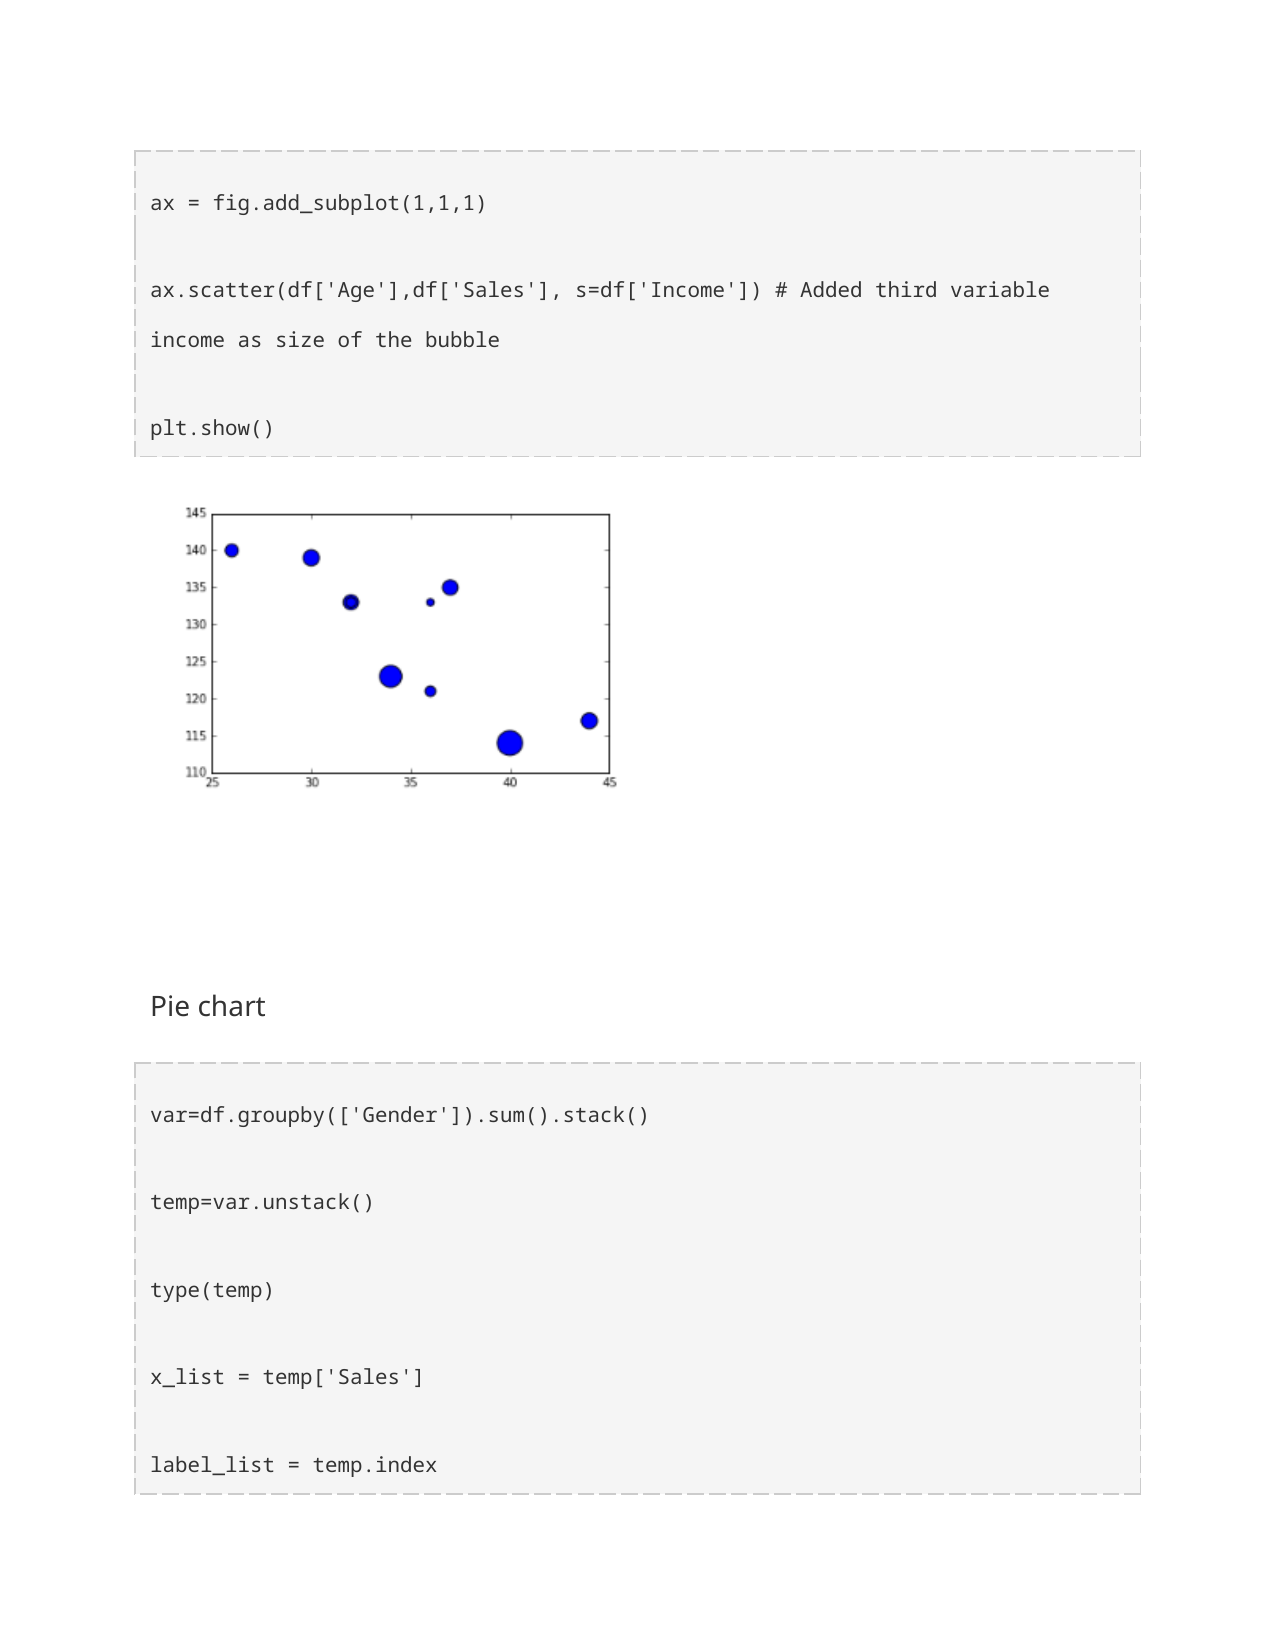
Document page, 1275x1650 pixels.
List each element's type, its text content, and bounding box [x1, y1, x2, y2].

text plt.show() [134, 375, 1141, 457]
text temp=var.unstack() [134, 1150, 1141, 1216]
text Pie chart [150, 986, 1125, 1025]
text var=df.groupby(['Gender']).sum().stack() [134, 1062, 1141, 1128]
text ax.scatter(df['Age'],df['Sales'], s=df['Income']) # Added third variable income as size of the bubble [134, 237, 1141, 354]
text type(temp) [134, 1237, 1141, 1303]
text ax = fig.add_subplot(1,1,1) [134, 150, 1141, 216]
picture [150, 494, 661, 810]
text label_list = temp.index [134, 1412, 1141, 1494]
text x_list = temp['Sales'] [134, 1325, 1141, 1391]
